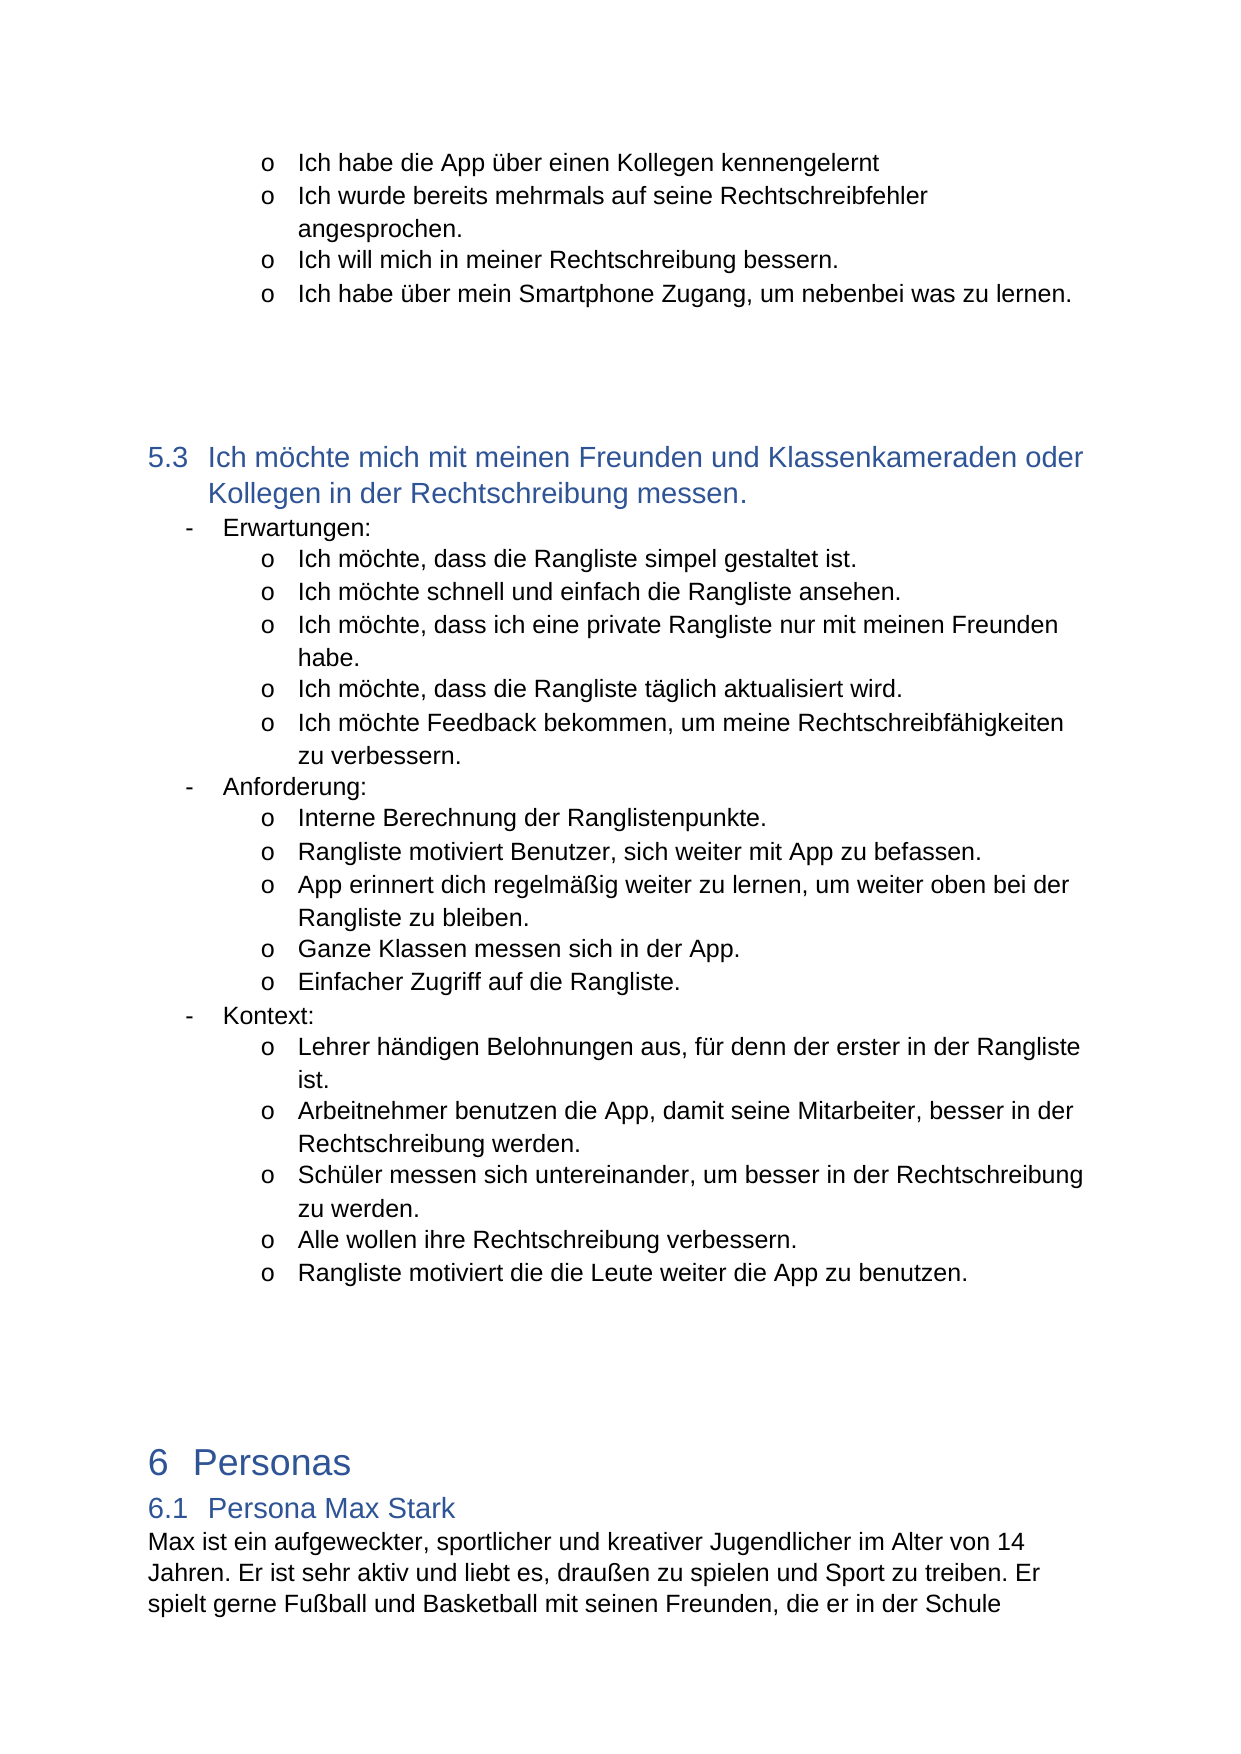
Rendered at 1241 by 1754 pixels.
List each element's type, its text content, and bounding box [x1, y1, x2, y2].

list Ich habe die App über einen Kollegen kennengelernt [260, 148, 1093, 178]
list Alle wollen ihre Rechtschreibung verbessern. [260, 1224, 1093, 1256]
list Anforderung: [185, 772, 1093, 801]
list Kontext: [185, 1001, 1093, 1029]
list Arbeitnehmer benutzen die App, damit seine Mitarbeiter, besser in der Rechtschreibung werden. [260, 1096, 1093, 1158]
list Ich möchte, dass die Rangliste täglich aktualisiert wird. [260, 674, 1093, 705]
list Ganze Klassen messen sich in der App. [260, 934, 1093, 965]
subtitle Persona Max Stark [148, 1491, 1093, 1525]
list Schüler messen sich untereinander, um besser in der Rechtschreibung zu werden. [260, 1160, 1093, 1222]
subtitle Personas [148, 1440, 1093, 1483]
subtitle Ich möchte mich mit meinen Freunden und Klassenkameraden oder Kollegen in der Rechtschreibung messen. [148, 440, 1093, 510]
list Ich habe über mein Smartphone Zugang, um nebenbei was zu lernen. [260, 278, 1093, 309]
list Rangliste motiviert Benutzer, sich weiter mit App zu befassen. [260, 836, 1093, 867]
list Ich wurde bereits mehrmals auf seine Rechtschreibfehler angesprochen. [260, 181, 1093, 243]
list Lehrer händigen Belohnungen aus, für denn der erster in der Rangliste ist. [260, 1032, 1093, 1094]
list Ich möchte Feedback bekommen, um meine Rechtschreibfähigkeiten zu verbessern. [260, 708, 1093, 770]
list App erinnert dich regelmäßig weiter zu lernen, um weiter oben bei der Rangliste zu bleiben. [260, 870, 1093, 932]
list Ich möchte schnell und einfach die Rangliste ansehen. [260, 577, 1093, 608]
list Ich will mich in meiner Rechtschreibung bessern. [260, 245, 1093, 276]
list Erwartungen: [185, 512, 1093, 541]
list Ich möchte, dass die Rangliste simpel gestaltet ist. [260, 543, 1093, 574]
list Rangliste motiviert die die Leute weiter die App zu benutzen. [260, 1258, 1093, 1289]
list Einfacher Zugriff auf die Rangliste. [260, 967, 1093, 998]
list Interne Berechnung der Ranglistenpunkte. [260, 803, 1093, 834]
list Ich möchte, dass ich eine private Rangliste nur mit meinen Freunden habe. [260, 610, 1093, 672]
